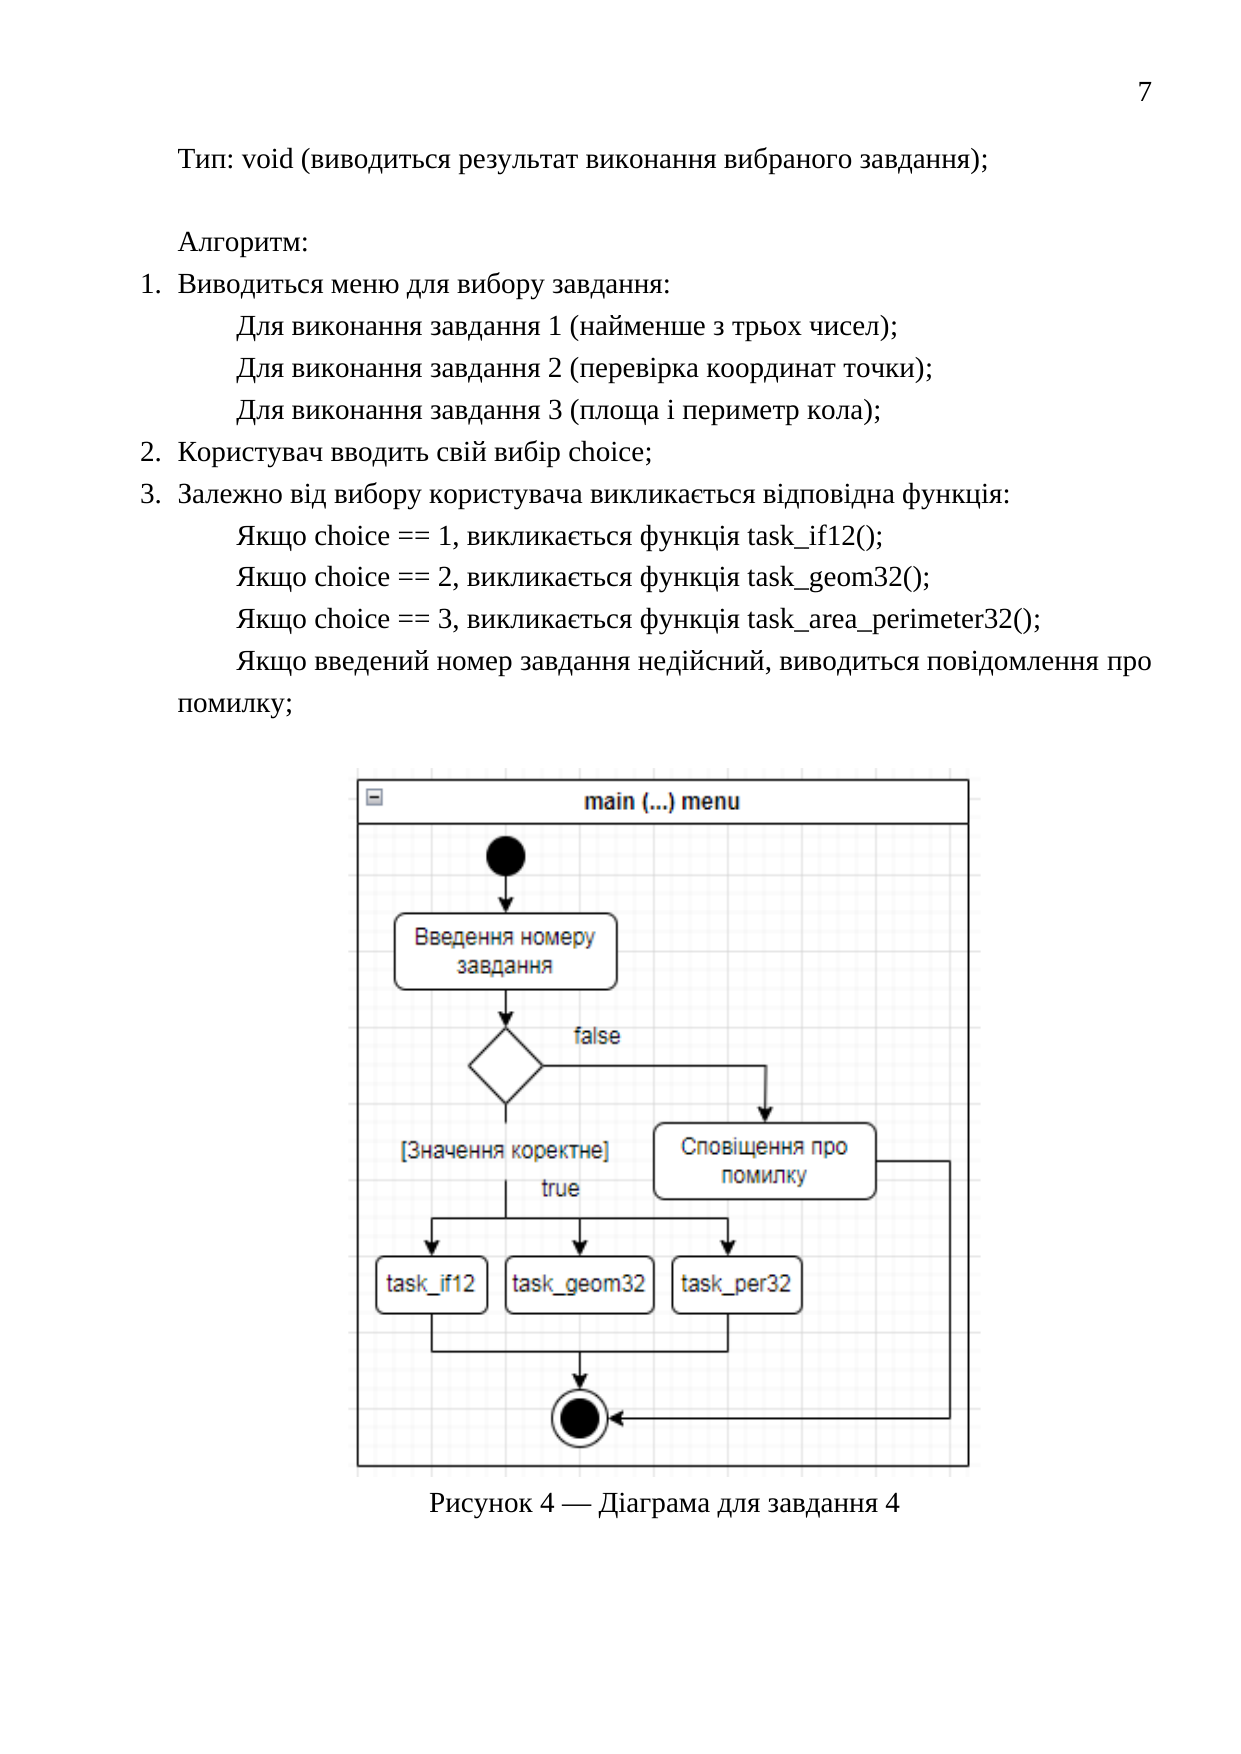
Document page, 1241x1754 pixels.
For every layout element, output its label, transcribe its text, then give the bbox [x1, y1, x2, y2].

text Для виконання завдання 2 (перевірка координат точки); [177, 350, 1152, 384]
list Залежно від вибору користувача викликається відповідна функція: [140, 476, 1152, 509]
text Для виконання завдання 3 (площа і периметр кола); [177, 392, 1152, 426]
text Якщо choice == 3, викликається функція task_area_perimeter32(); [177, 601, 1152, 635]
list Виводиться меню для вибору завдання: [140, 266, 1152, 300]
picture [348, 768, 981, 1477]
text Якщо choice == 1, викликається функція task_if12(); [177, 518, 1152, 551]
text Якщо choice == 2, викликається функція task_geom32(); [177, 559, 1152, 593]
list Користувач вводить свій вибір choice; [140, 434, 1152, 467]
list Алгоритм: [177, 224, 1152, 258]
list Тип: void (виводиться результат виконання вибраного завдання); [177, 141, 1152, 174]
text Для виконання завдання 1 (найменше з трьох чисел); [177, 308, 1152, 342]
text Якщо введений номер завдання недійсний, виводиться повідомлення про помилку; [177, 643, 1152, 719]
list Рисунок 4 — Діаграма для завдання 4 [177, 1485, 1152, 1518]
